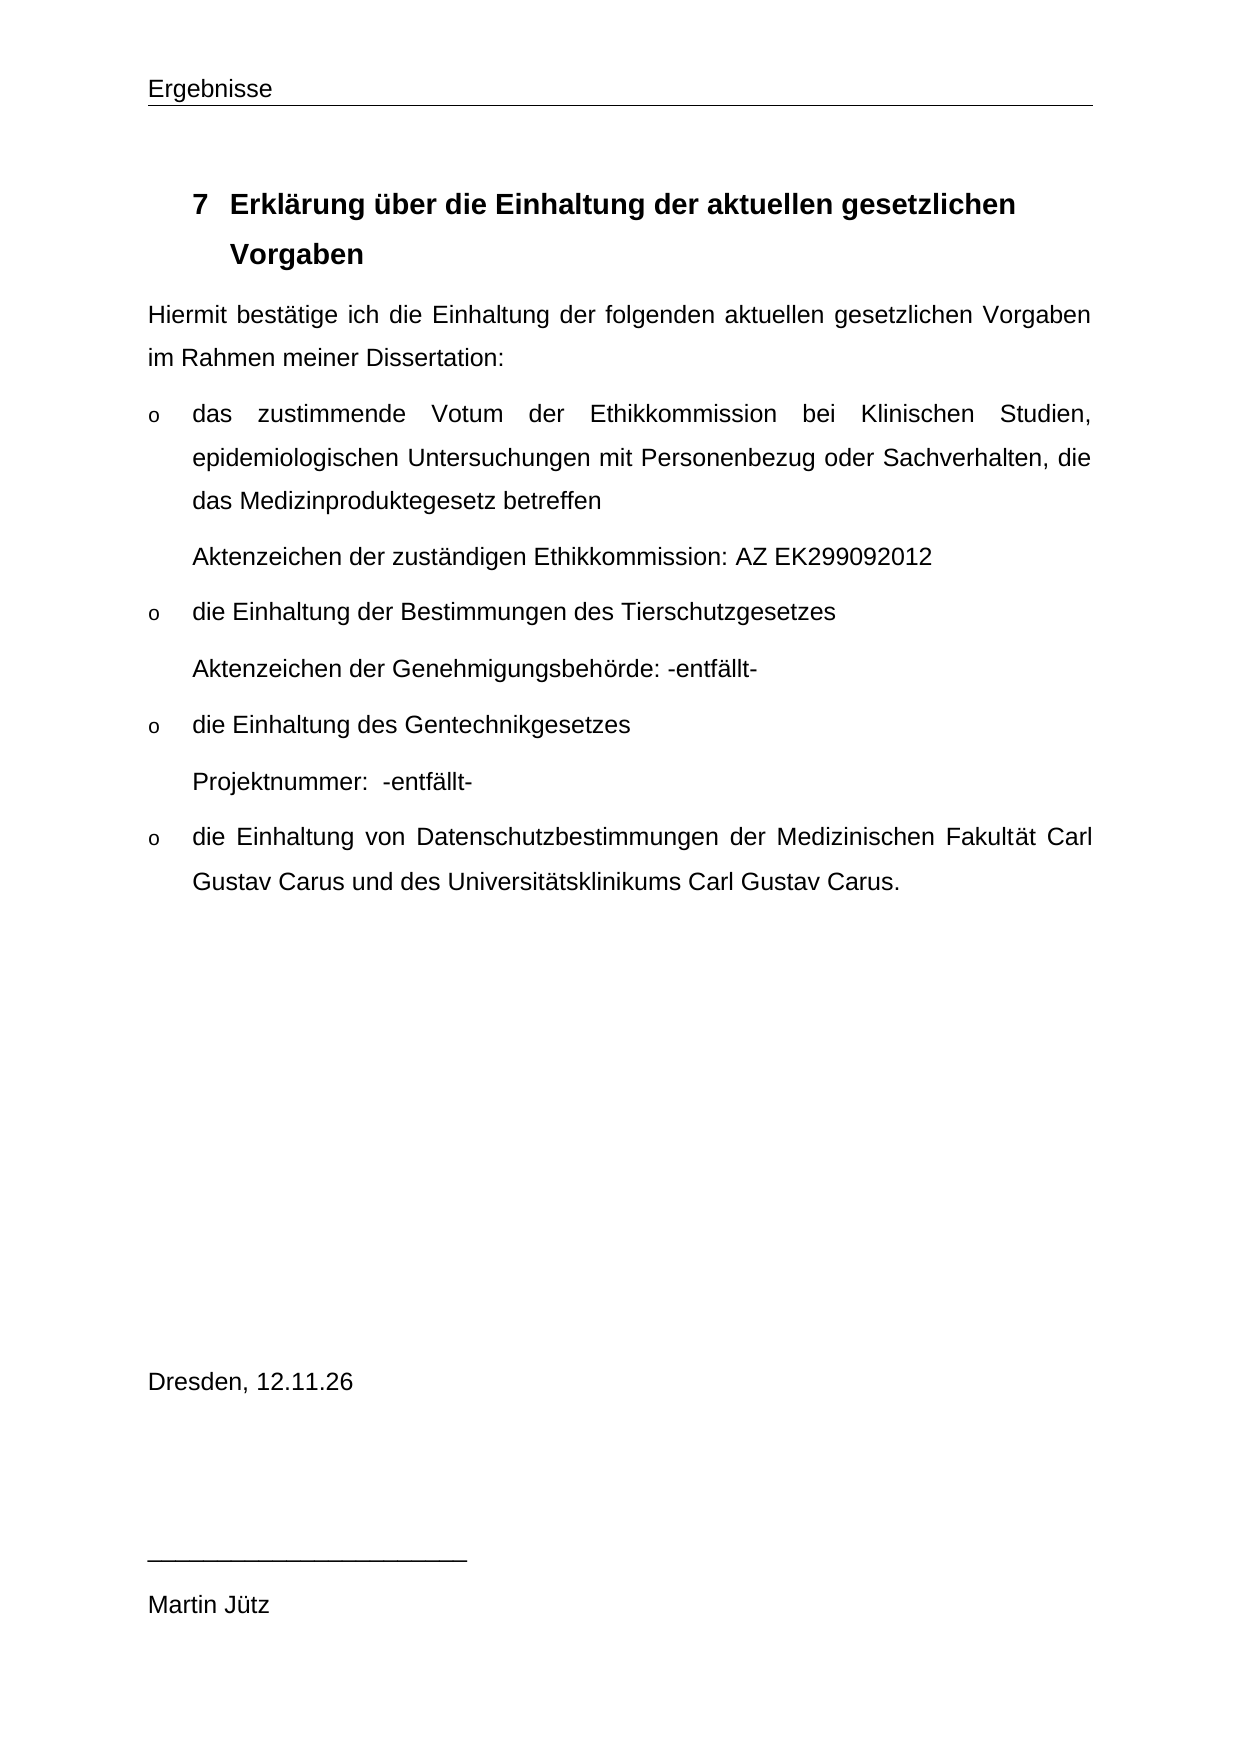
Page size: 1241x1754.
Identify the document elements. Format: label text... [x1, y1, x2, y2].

list die Einhaltung von Datenschutzbestimmungen der Medizinischen Fakultät Carl Gustav Carus und des Universitätsklinikums Carl Gustav Carus. [148, 822, 1093, 895]
list Projektnummer: -entfällt- [192, 767, 1093, 796]
list die Einhaltung der Bestimmungen des Tierschutzgesetzes [148, 597, 1093, 627]
list die Einhaltung des Gentechnikgesetzes [148, 710, 1093, 739]
text Hiermit bestätige ich die Einhaltung der folgenden aktuellen gesetzlichen Vorgaben im Rahmen meiner Dissertation: [148, 300, 1093, 372]
text Dresden, 10.10.25 [148, 1367, 1093, 1396]
text _______________________ [148, 1534, 1093, 1563]
list Aktenzeichen der zuständigen Ethikkommission: AZ EK299092012 [192, 542, 1093, 570]
list Aktenzeichen der Genehmigungsbehörde: -entfällt- [192, 654, 1093, 683]
subtitle Erklärung über die Einhaltung der aktuellen gesetzlichen Vorgaben [192, 187, 1093, 271]
list das zustimmende Votum der Ethikkommission bei Klinischen Studien, epidemiologischen Untersuchungen mit Personenbezug oder Sachverhalten, die das Medizinproduktegesetz betreffen [148, 399, 1093, 515]
text Martin Jütz [148, 1589, 1093, 1618]
